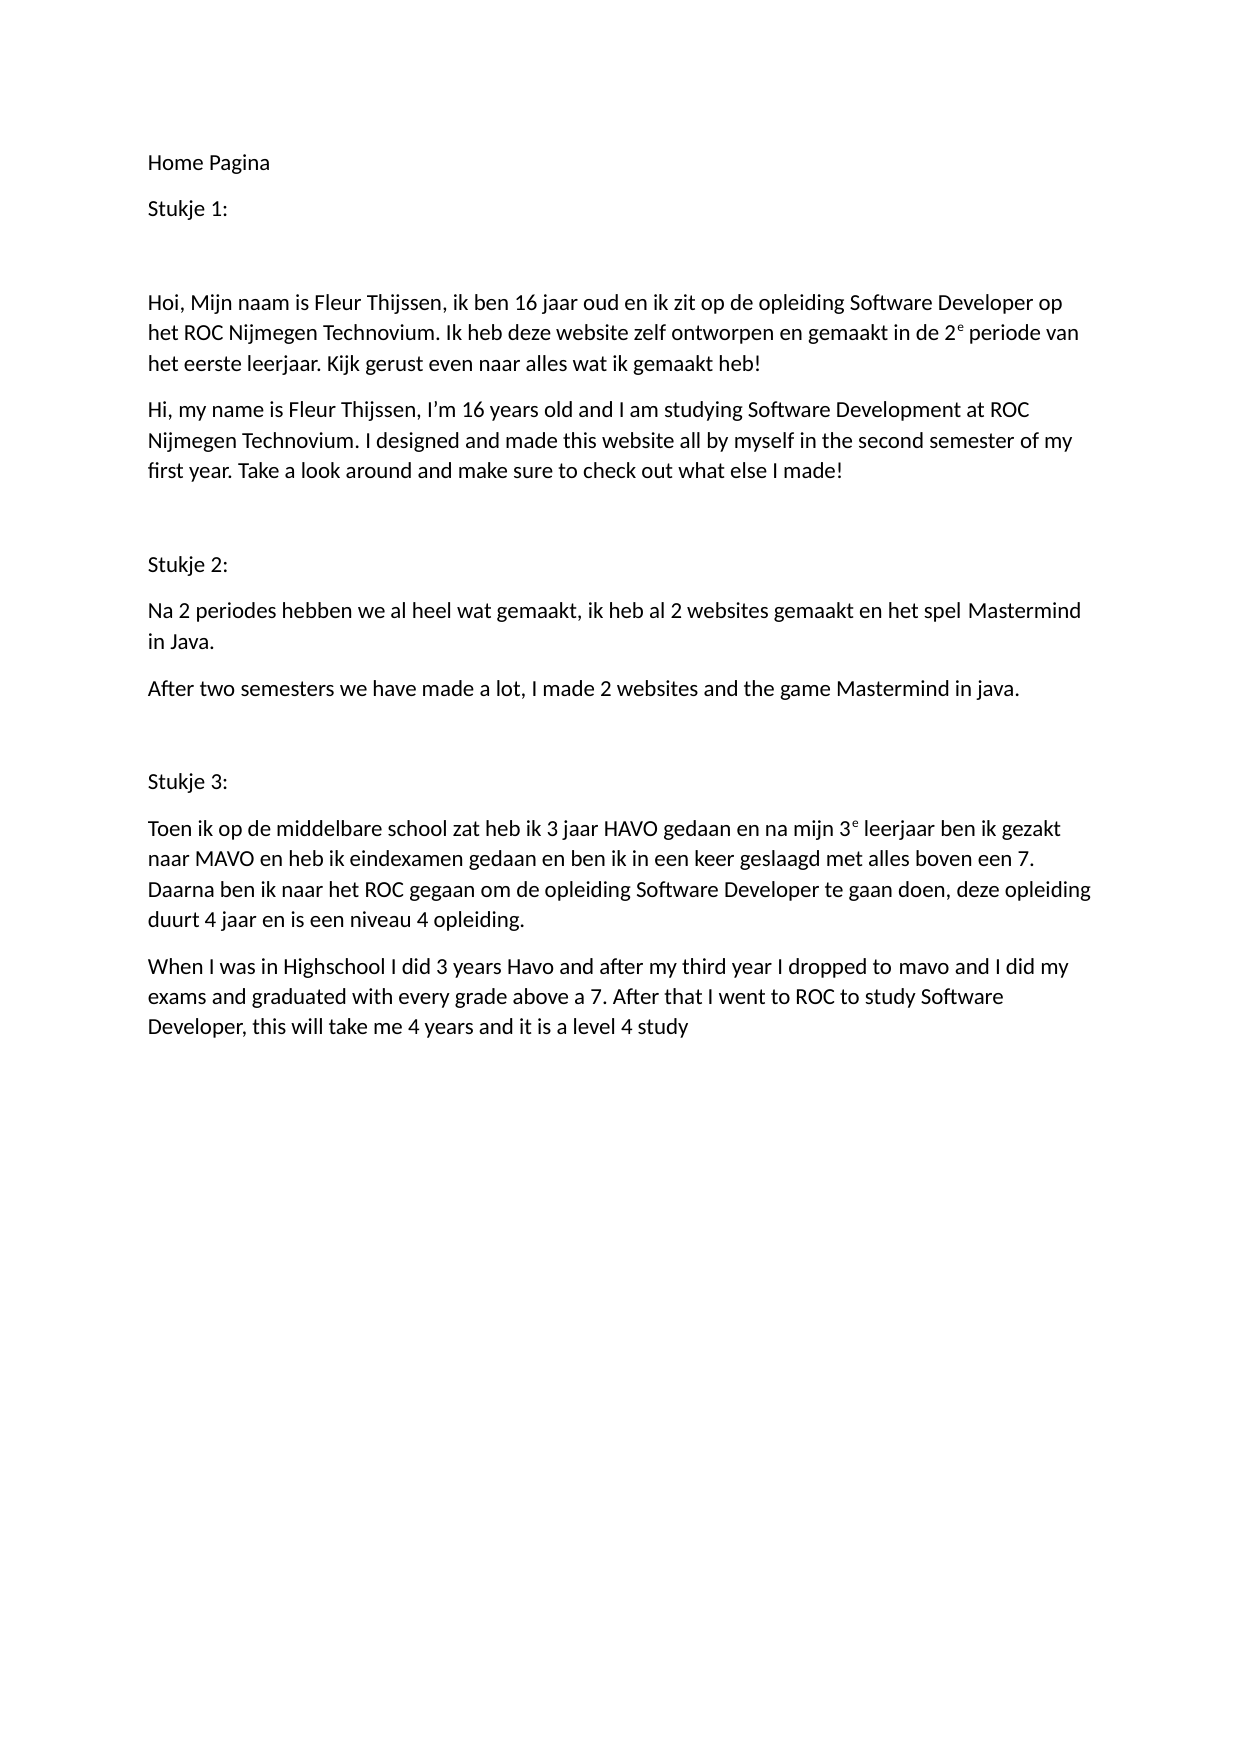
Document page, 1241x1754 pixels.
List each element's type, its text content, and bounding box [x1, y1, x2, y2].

text Stukje 1: [148, 194, 1093, 222]
text Stukje 3: [148, 767, 1093, 795]
text Toen ik op de middelbare school zat heb ik 3 jaar HAVO gedaan en na mijn 3e leerjaar ben ik gezakt naar MAVO en heb ik eindexamen gedaan en ben ik in een keer geslaagd met alles boven een 7. Daarna ben ik naar het ROC gegaan om de opleiding Software Developer te gaan doen, deze opleiding duurt 4 jaar en is een niveau 4 opleiding. [148, 814, 1093, 933]
text When I was in Highschool I did 3 years Havo and after my third year I dropped to mavo and I did my exams and graduated with every grade above a 7. After that I went to ROC to study Software Developer, this will take me 4 years and it is a level 4 study [148, 952, 1093, 1040]
text Home Pagina [148, 148, 1093, 176]
text After two semesters we have made a lot, I made 2 websites and the game Mastermind in java. [148, 674, 1093, 702]
text Hi, my name is Fleur Thijssen, I’m 16 years old and I am studying Software Development at ROC Nijmegen Technovium. I designed and made this website all by myself in the second semester of my first year. Take a look around and make sure to check out what else I made! [148, 396, 1093, 484]
text Stukje 2: [148, 550, 1093, 578]
text Na 2 periodes hebben we al heel wat gemaakt, ik heb al 2 websites gemaakt en het spel Mastermind in Java. [148, 597, 1093, 655]
text Hoi, Mijn naam is Fleur Thijssen, ik ben 16 jaar oud en ik zit op de opleiding Software Developer op het ROC Nijmegen Technovium. Ik heb deze website zelf ontworpen en gemaakt in de 2e periode van het eerste leerjaar. Kijk gerust even naar alles wat ik gemaakt heb! [148, 288, 1093, 377]
